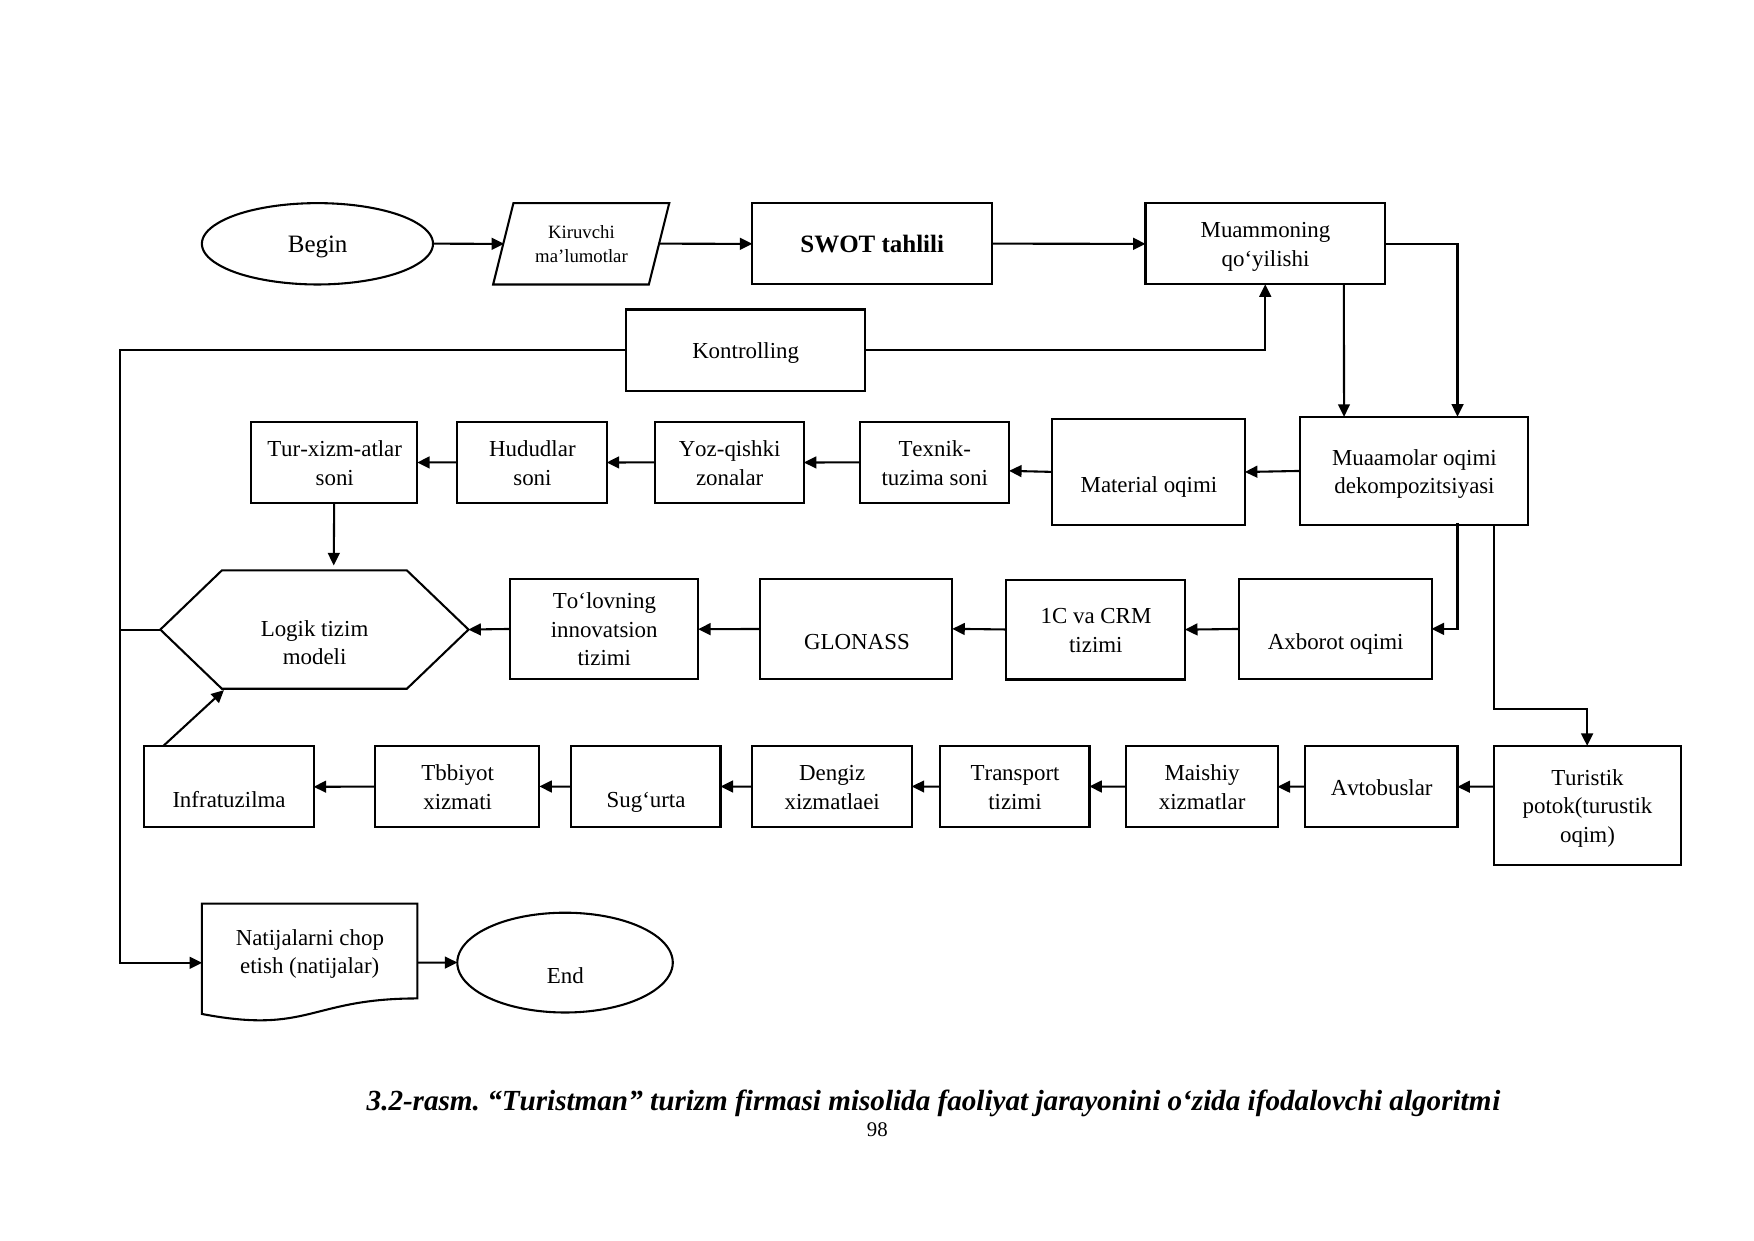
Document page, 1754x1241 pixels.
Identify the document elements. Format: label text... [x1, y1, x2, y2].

text 3.2-rasm. “Turistman” turizm firmasi misolida faoliyat jarayonini o‘zida ifodalovchi algoritmi [174, 1083, 1636, 1116]
